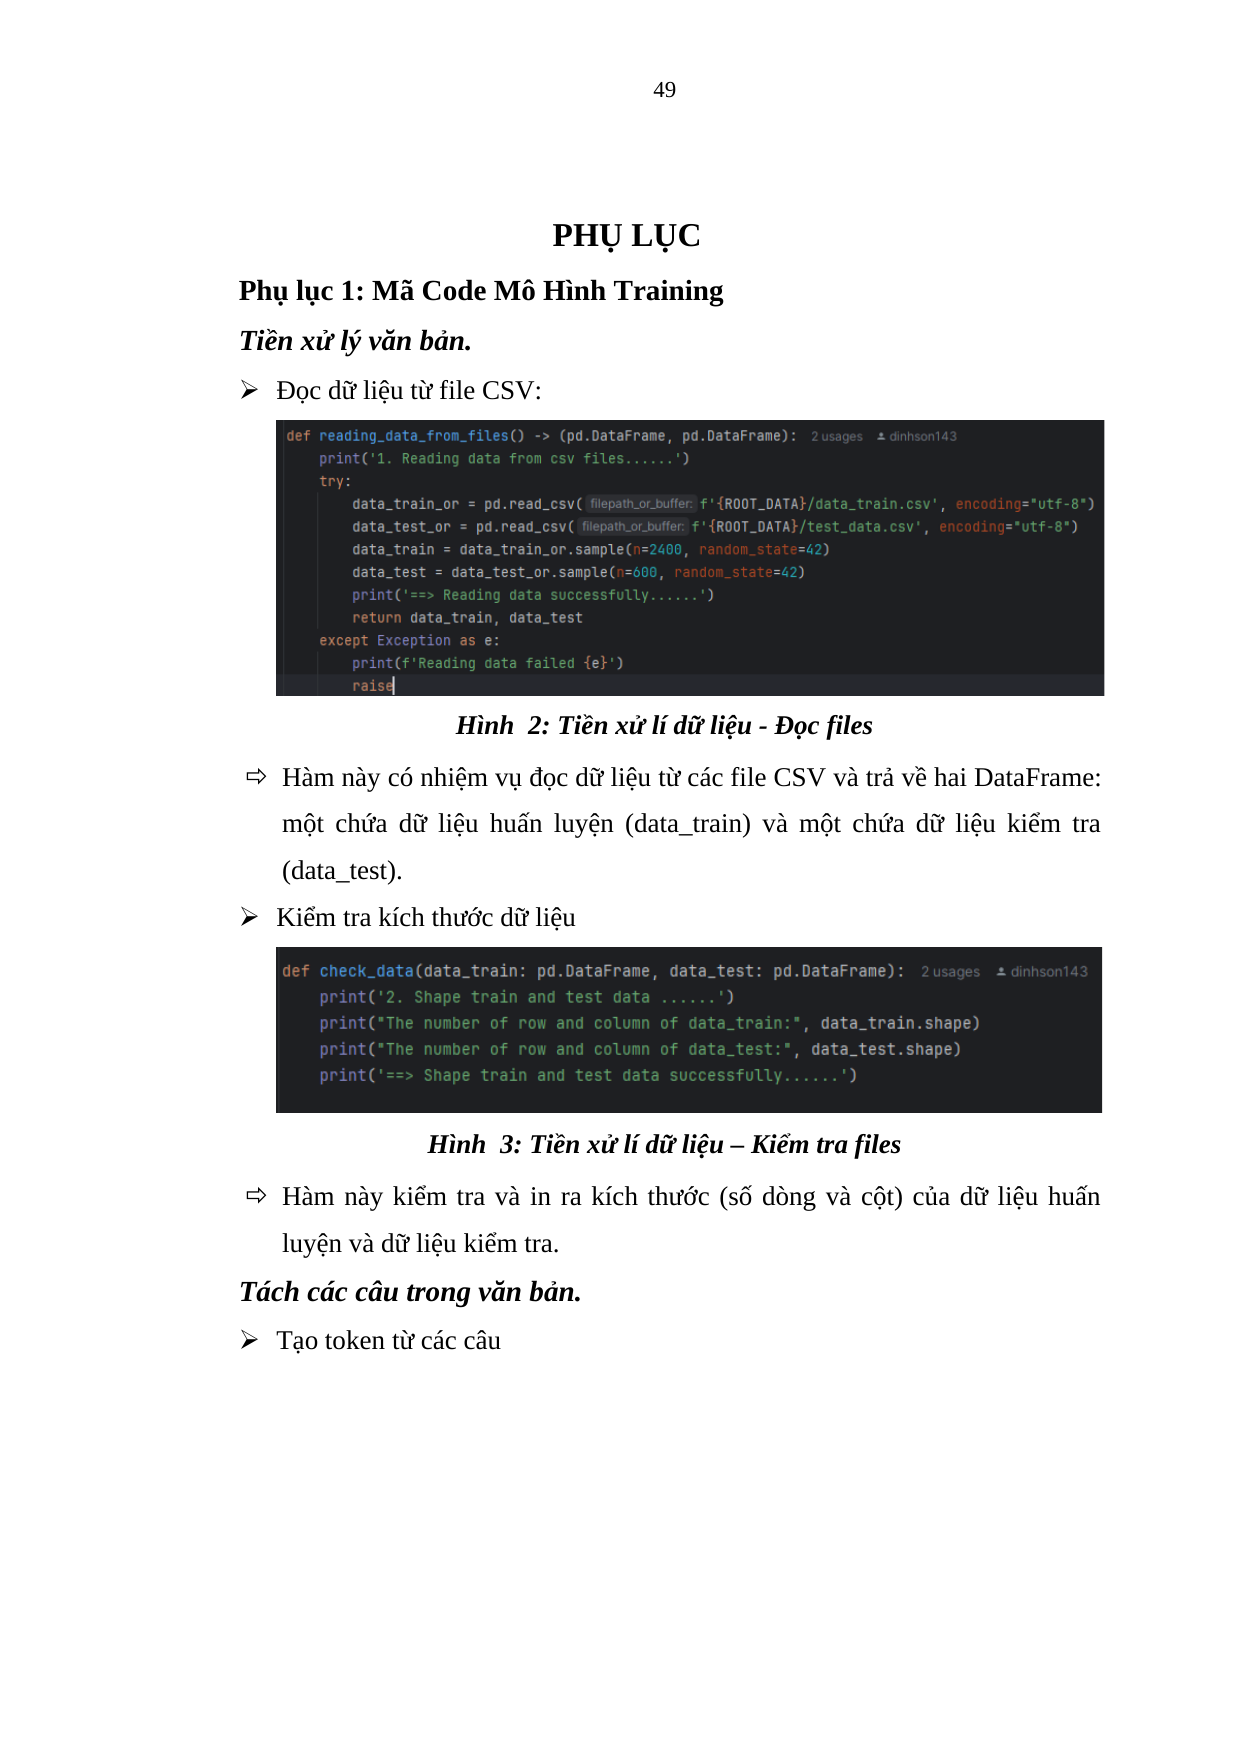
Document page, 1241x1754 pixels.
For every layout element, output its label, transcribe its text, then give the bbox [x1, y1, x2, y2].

picture [276, 947, 1103, 1113]
list Hàm này có nhiệm vụ đọc dữ liệu từ các file CSV và trả về hai DataFrame: một chứa dữ liệu huấn luyện (data_train) và một chứa dữ liệu kiểm tra (data_test). [244, 761, 1103, 885]
list Hàm này kiểm tra và in ra kích thước (số dòng và cột) của dữ liệu huấn luyện và dữ liệu kiểm tra. [244, 1181, 1103, 1258]
picture [276, 420, 1105, 696]
subtitle Tách các câu trong văn bản. [238, 1274, 1122, 1307]
text Hình 3: Tiền xử lí dữ liệu – Kiểm tra files [207, 1128, 1122, 1160]
list Tạo token từ các câu [238, 1324, 1103, 1356]
list Đọc dữ liệu từ file CSV: [238, 374, 1103, 405]
subtitle Tiền xử lý văn bản. [238, 323, 1122, 357]
subtitle Phụ lục 1: Mã Code Mô Hình Training [238, 273, 1122, 307]
text Hình 2: Tiền xử lí dữ liệu - Đọc files [207, 709, 1122, 740]
subtitle PHỤ LỤC [132, 216, 1122, 254]
list Kiểm tra kích thước dữ liệu [238, 901, 1103, 932]
